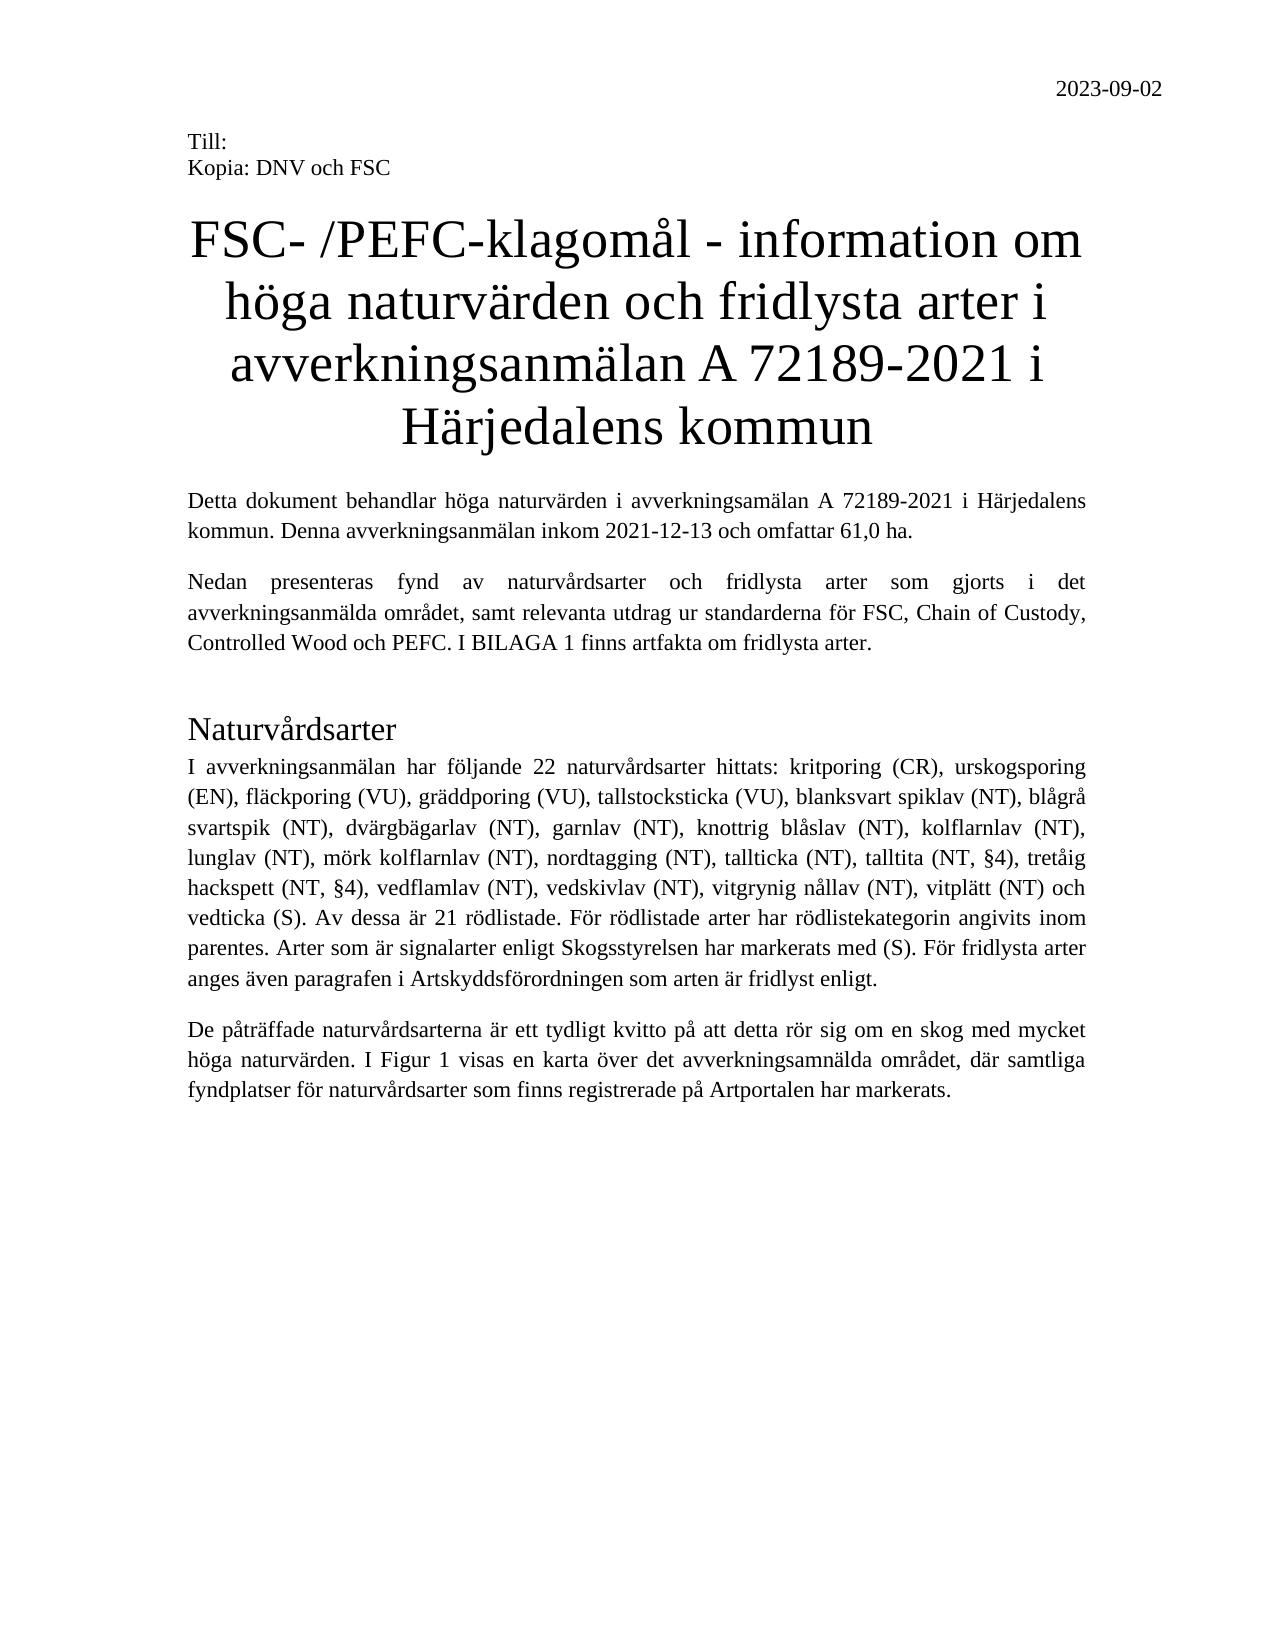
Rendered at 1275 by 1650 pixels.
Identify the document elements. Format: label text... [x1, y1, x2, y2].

title FSC- /PEFC-klagomål - information om höga naturvärden och fridlysta arter i avverkningsanmälan A 72189-2021 i Härjedalens kommun [187, 207, 1087, 456]
text Detta dokument behandlar höga naturvärden i avverkningsamälan A 72189-2021 i Härjedalens kommun. Denna avverkningsanmälan inkom 2021-12-13 och omfattar 61,0 ha. [187, 487, 1087, 544]
text Nedan presenteras fynd av naturvårdsarter och fridlysta arter som gjorts i det avverkningsanmälda området, samt relevanta utdrag ur standarderna för FSC, Chain of Custody, Controlled Wood och PEFC. I BILAGA 1 finns artfakta om fridlysta arter. [187, 568, 1087, 655]
subtitle Naturvårdsarter [187, 709, 1087, 747]
text I avverkningsanmälan har följande 22 naturvårdsarter hittats: kritporing (CR), urskogsporing (EN), fläckporing (VU), gräddporing (VU), tallstocksticka (VU), blanksvart spiklav (NT), blågrå svartspik (NT), dvärgbägarlav (NT), garnlav (NT), knottrig blåslav (NT), kolflarnlav (NT), lunglav (NT), mörk kolflarnlav (NT), nordtagging (NT), tallticka (NT), talltita (NT, §4), tretåig hackspett (NT, §4), vedflamlav (NT), vedskivlav (NT), vitgrynig nållav (NT), vitplätt (NT) och vedticka (S). Av dessa är 21 rödlistade. För rödlistade arter har rödlistekategorin angivits inom parentes. Arter som är signalarter enligt Skogsstyrelsen har markerats med (S). För fridlysta arter anges även paragrafen i Artskyddsförordningen som arten är fridlyst enligt. [187, 753, 1087, 991]
text De påträffade naturvårdsarterna är ett tydligt kvitto på att detta rör sig om en skog med mycket höga naturvärden. I Figur 1 visas en karta över det avverkningsamnälda området, där samtliga fyndplatser för naturvårdsarter som finns registrerade på Artportalen har markerats. [187, 1016, 1087, 1102]
